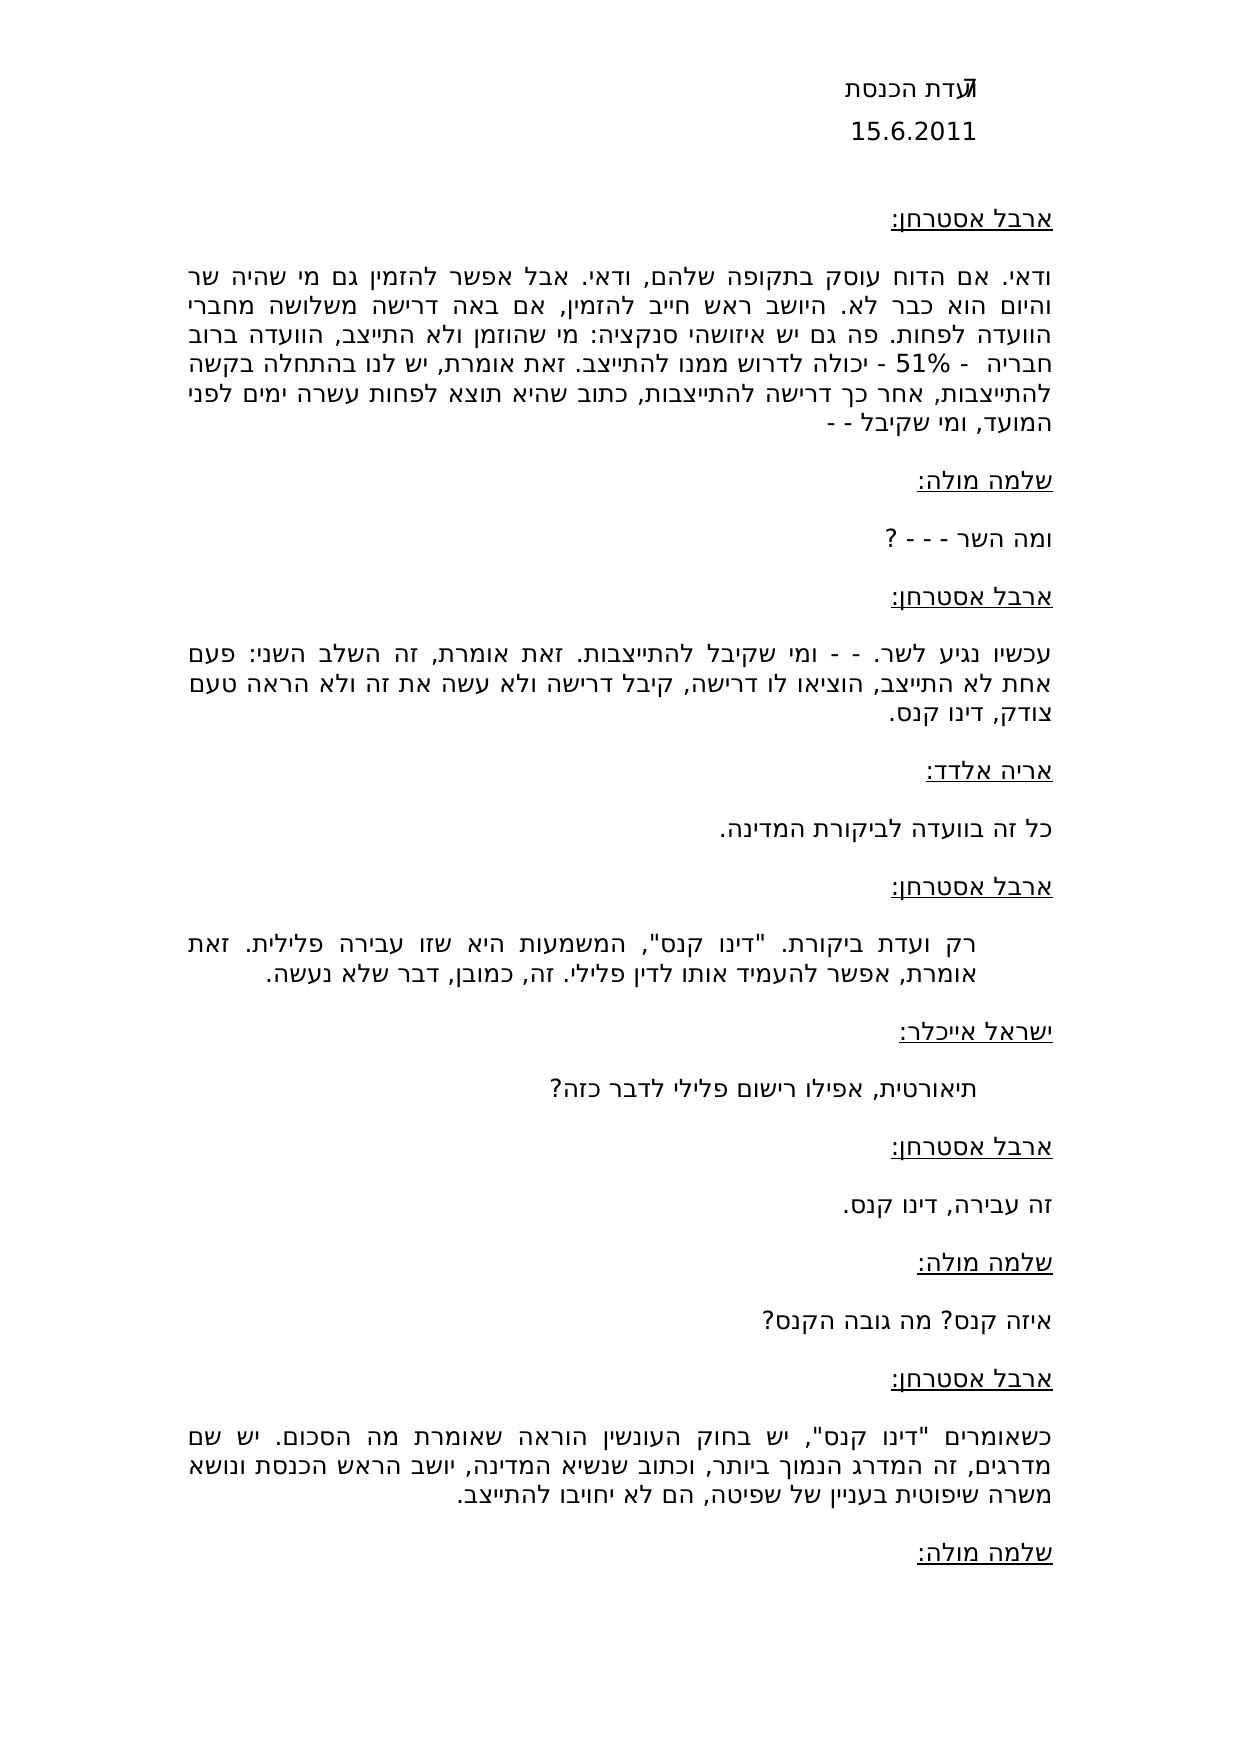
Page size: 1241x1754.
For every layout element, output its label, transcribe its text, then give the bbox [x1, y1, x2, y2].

text זה עבירה, דינו קנס. [187, 1191, 1053, 1220]
text שלמה מולה: [187, 466, 1053, 495]
text ארבל אסטרחן: [187, 872, 1053, 901]
text עכשיו נגיע לשר. - - ומי שקיבל להתייצבות. זאת אומרת, זה השלב השני: פעם אחת לא התייצב, הוציאו לו דרישה, קיבל דרישה ולא עשה את זה ולא הראה טעם צודק, דינו קנס. [187, 640, 1053, 727]
text שלמה מולה: [187, 1538, 1053, 1568]
text כל זה בוועדה לביקורת המדינה. [187, 814, 1053, 843]
text ישראל אייכלר: [187, 1017, 1053, 1046]
text ארבל אסטרחן: [187, 1133, 1053, 1162]
text כשאומרים "דינו קנס", יש בחוק העונשין הוראה שאומרת מה הסכום. יש שם מדרגים, זה המדרג הנמוך ביותר, וכתוב שנשיא המדינה, יושב הראש הכנסת ונושא משרה שיפוטית בעניין של שפיטה, הם לא יחויבו להתייצב. [187, 1422, 1053, 1510]
text תיאורטית, אפילו רישום פלילי לר כזה? [187, 1075, 978, 1104]
text ארבל אסטרחן: [187, 1364, 1053, 1393]
text ארבל אסטרחן: [187, 204, 1053, 233]
text אריה אלדד: [187, 756, 1053, 785]
text ארבל אסטרחן: [187, 582, 1053, 611]
text ומה השר - - - ? [187, 524, 1053, 553]
text ודאי. אם הדוח עוסק בתקופה שלהם, ודאי. אבל אפשר להזמין גם מי שהיה שר והיום הוא כבר לא. היושב ראש חייב להזמין, אם באה דרישה משלושה מחברי הוועדה לפחות. פה גם יש איזושהי סנקציה: מי שהוזמן ולא התייצב, הוועדה ברוב חבריה - 51% - יכולה לדרוש ממנו להתייצב. זאת אומרת, יש לנו בהתחלה בקשה להתייצבות, אחר כך דרישה להתייצבות, כתוב שהיא תוצא לפחות עשרה ימים לפני המועד, ומי שקיבל - - [187, 262, 1053, 437]
text שלמה מולה: [187, 1248, 1053, 1278]
text איזה קנס? מה גובה הקנס? [187, 1306, 1053, 1336]
text רק ועדת ביקורת. "דינו קנס", המשמעות היא שזו עבירה פלילית. זאת אומרת, אפשר להעמיד אותו לדין פלילי. זה, כמובן, ר שלא נעשה. [187, 930, 978, 988]
